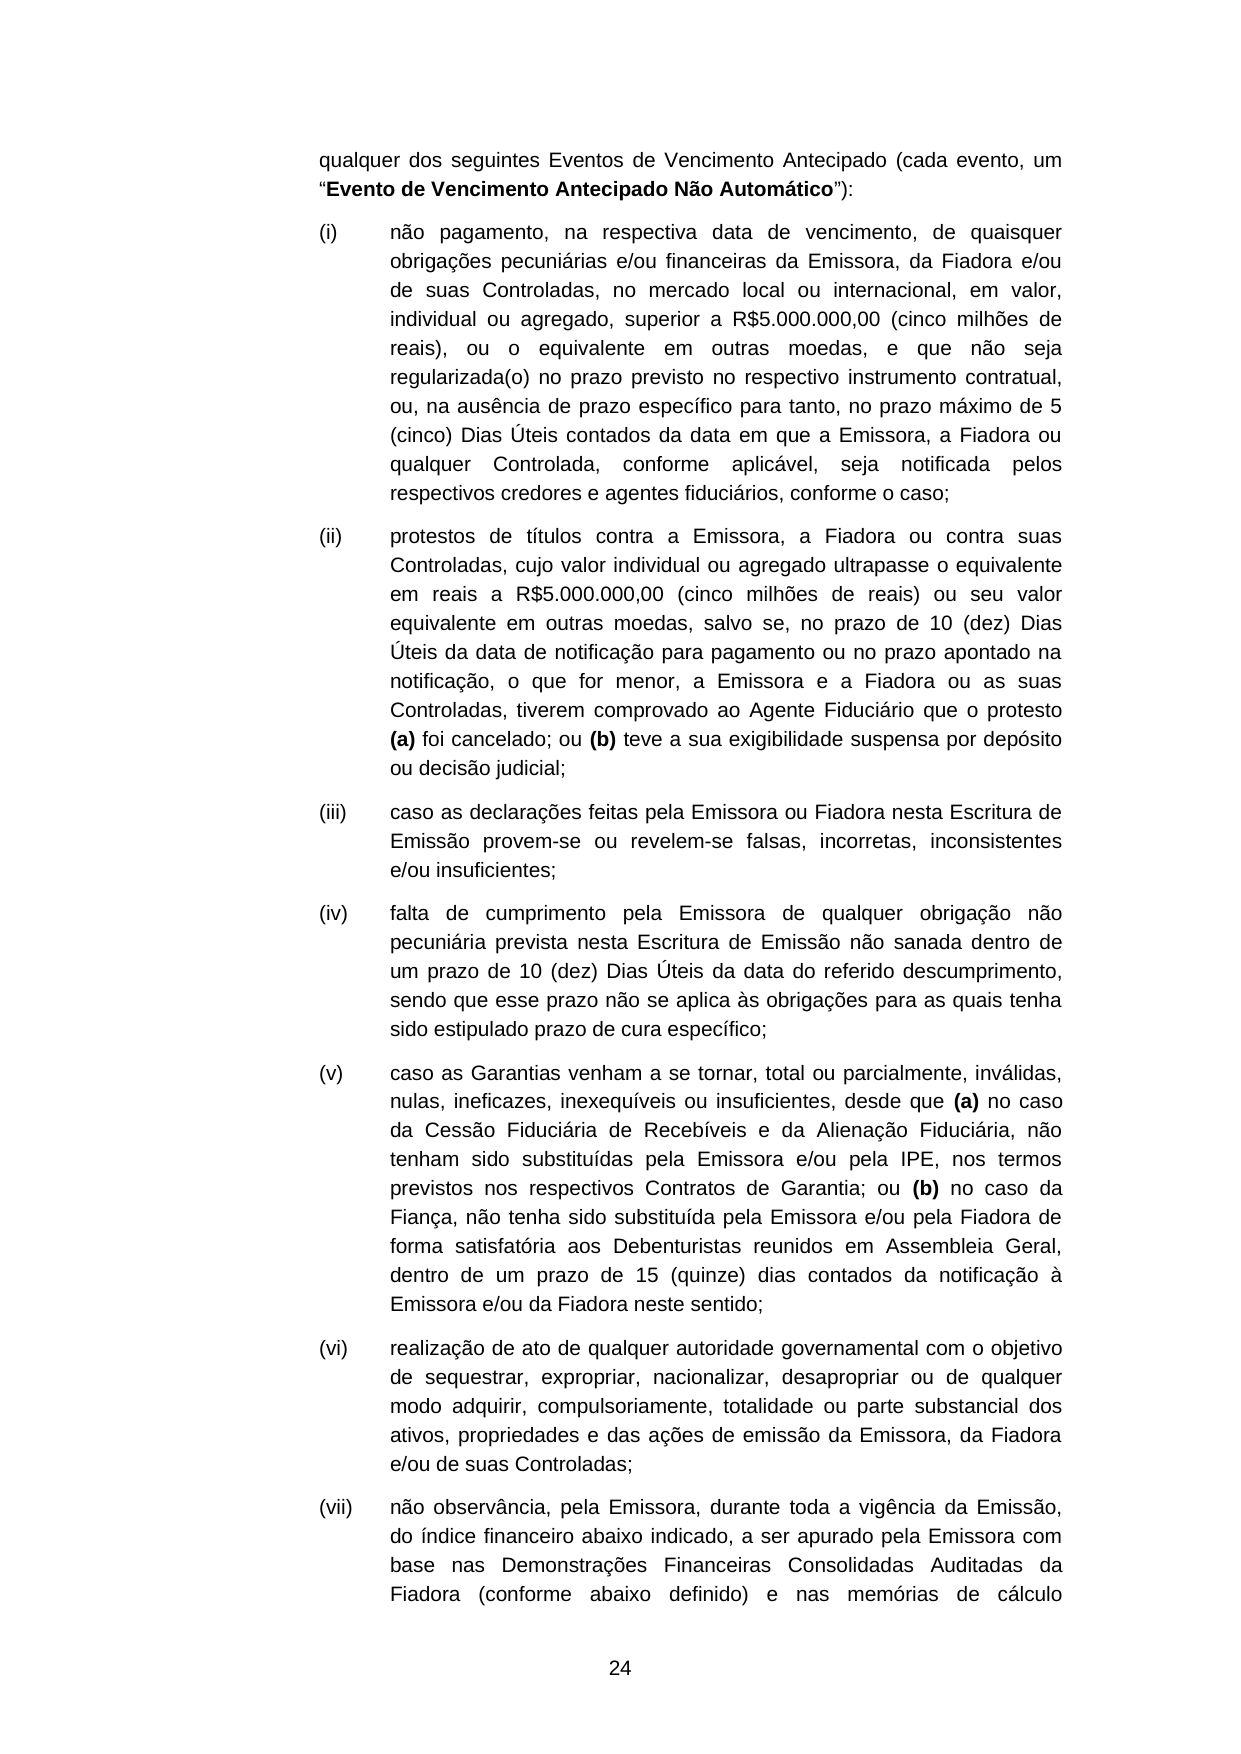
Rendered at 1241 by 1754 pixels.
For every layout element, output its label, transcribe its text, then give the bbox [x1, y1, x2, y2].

text caso as Garantias venham a se tornar, total ou parcialmente, inválidas, nulas, ineficazes, inexequíveis ou insuficientes, desde que (a) no caso da Cessão Fiduciária de Recebíveis e da Alienação Fiduciária, não tenham sido substituídas pela Emissora e/ou pela IPE, nos termos previstos nos respectivos Contratos de Garantia; ou (b) no caso da Fiança, não tenha sido substituída pela Emissora e/ou pela Fiadora de forma satisfatória aos Debenturistas reunidos em Assembleia Geral, dentro de um prazo de 15 (quinze) dias contados da notificação à Emissora e/ou da Fiadora neste sentido; [319, 1060, 1063, 1316]
text falta de cumprimento pela Emissora de qualquer obrigação não pecuniária prevista nesta Escritura de Emissão não sanada dentro de um prazo de 10 (dez) Dias Úteis da data do referido descumprimento, sendo que esse prazo não se aplica às obrigações para as quais tenha sido estipulado prazo de cura específico; [319, 901, 1063, 1041]
text realização de ato de qualquer autoridade governamental com o objetivo de sequestrar, expropriar, nacionalizar, desapropriar ou de qualquer modo adquirir, compulsoriamente, totalidade ou parte substancial dos ativos, propriedades e das ações de emissão da Emissora, da Fiadora e/ou de suas Controladas; [319, 1336, 1063, 1475]
text caso as declarações feitas pela Emissora ou Fiadora nesta Escritura de Emissão provem-se ou revelem-se falsas, incorretas, inconsistentes e/ou insuficientes; [319, 799, 1063, 881]
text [319, 1495, 1063, 1606]
text protestos de títulos contra a Emissora, a Fiadora ou contra suas Controladas, cujo valor individual ou agregado ultrapasse o equivalente em reais a R$5.000.000,00 (cinco milhões de reais) ou seu valor equivalente em outras moedas, salvo se, no prazo de 10 (dez) Dias Úteis da data de notificação para pagamento ou no prazo apontado na notificação, o que for menor, a Emissora e a Fiadora ou as suas Controladas, tiverem comprovado ao Agente Fiduciário que o protesto (a) foi cancelado; ou (b) teve a sua exigibilidade suspensa por depósito ou decisão judicial; [319, 524, 1063, 780]
text não pagamento, na respectiva data de vencimento, de quaisquer obrigações pecuniárias e/ou financeiras da Emissora, da Fiadora e/ou de suas Controladas, no mercado local ou internacional, em valor, individual ou agregado, superior a R$5.000.000,00 (cinco milhões de reais), ou o equivalente em outras moedas, e que não seja regularizada(o) no prazo previsto no respectivo instrumento contratual, ou, na ausência de prazo específico para tanto, no prazo máximo de 5 (cinco) Dias Úteis contados da data em que a Emissora, a Fiadora ou qualquer Controlada, conforme aplicável, seja notificada pelos respectivos credores e agentes fiduciários, conforme o caso; [319, 220, 1063, 505]
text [248, 148, 1063, 201]
